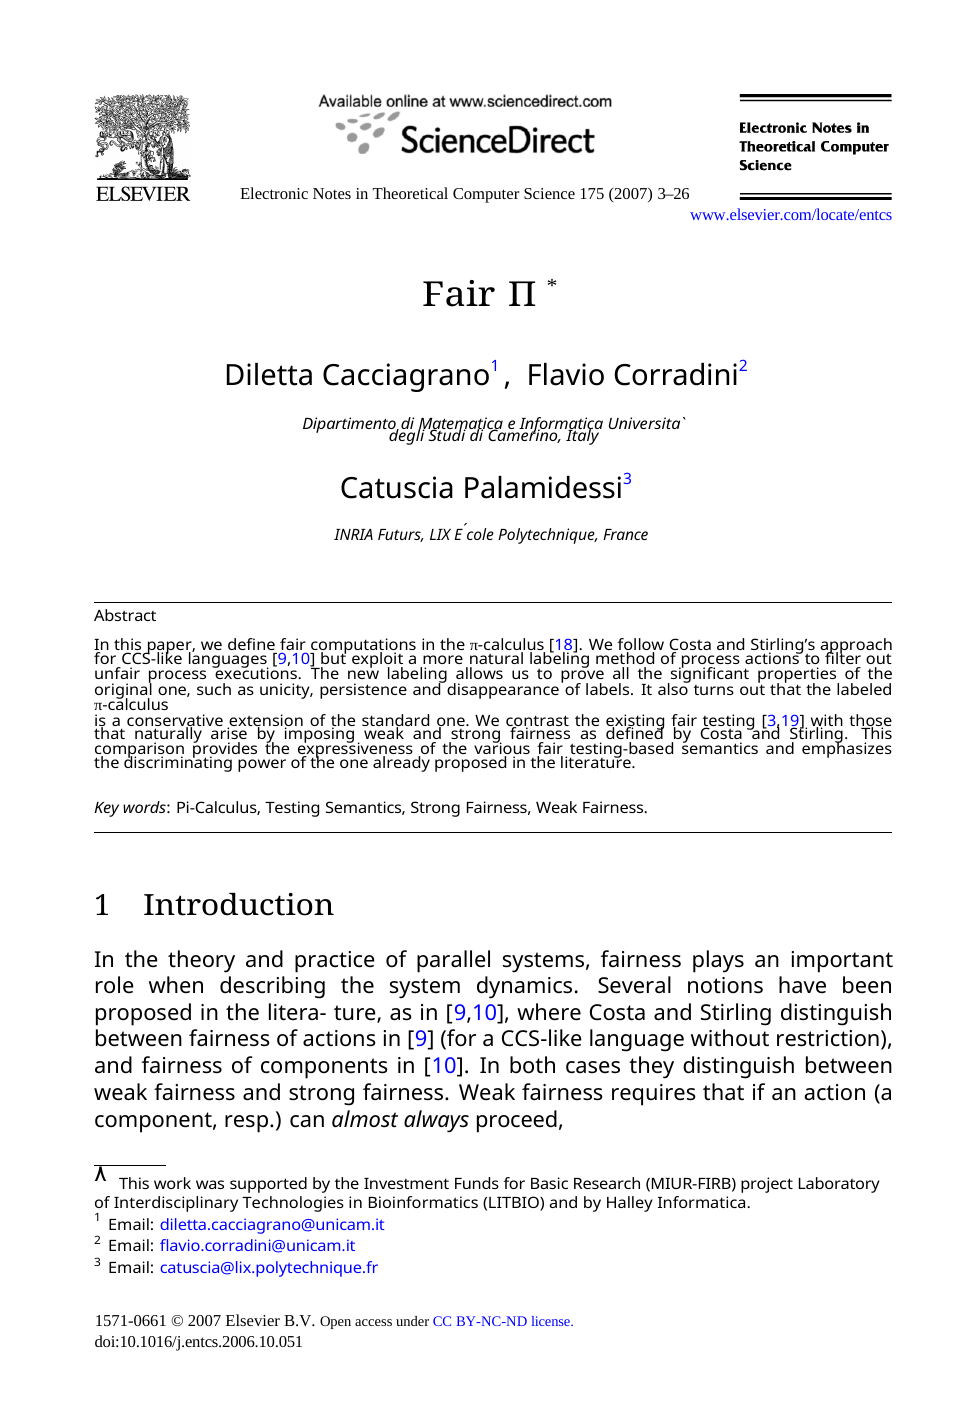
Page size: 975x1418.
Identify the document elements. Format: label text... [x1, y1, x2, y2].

subtitle Catuscia Palamidessi3 [52, 468, 919, 507]
text ٨ This work was supported by the Investment Funds for Basic Research (MIUR-FIRB) project Laboratory of Interdisciplinary Technologies in Bioinformatics (LITBIO) and by Halley Informatica. [94, 1167, 893, 1213]
text Dipartimento di Matematica e Informatica Universita` degli Studi di Camerino, Italy [292, 418, 695, 446]
picture [739, 94, 892, 200]
text In this paper, we define fair computations in the π-calculus [18]. We follow Costa and Stirling’s approach for CCS-like languages [9,10] but exploit a more natural labeling method of process actions to filter out unfair process executions. The new labeling allows us to prove all the significant properties of the original one, such as unicity, persistence and disappearance of labels. It also turns out that the labeled π-calculus [94, 638, 893, 715]
title Fair Π * [52, 269, 928, 316]
text is a conservative extension of the standard one. We contrast the existing fair testing [3,19] with those that naturally arise by imposing weak and strong fairness as defined by Costa and Stirling. This comparison provides the expressiveness of the various fair testing-based semantics and emphasizes the discriminating power of the one already proposed in the literature. [94, 715, 893, 773]
picture [94, 94, 191, 201]
text Abstract [94, 605, 975, 626]
text INRIA Futurs, LIX E´cole Polytechnique, France [52, 518, 931, 545]
text 1571-0661 © 2007 Elsevier B.V. Open access under CC BY-NC-ND license. [94, 1311, 975, 1330]
text Electronic Notes in Theoretical Computer Science 175 (2007) 3–26 [156, 94, 975, 203]
text 1 Email: diletta.cacciagrano@unicam.it [94, 1213, 975, 1235]
text Key words: Pi-Calculus, Testing Semantics, Strong Fairness, Weak Fairness. [94, 796, 975, 818]
text www.elsevier.com/locate/entcs [52, 204, 893, 223]
subtitle Introduction [94, 884, 975, 924]
text 3 Email: catuscia@lix.polytechnique.fr [94, 1256, 975, 1278]
subtitle Diletta Cacciagrano1 , Flavio Corradini2 [52, 354, 919, 394]
text 2 Email: flavio.corradini@unicam.it [94, 1235, 975, 1256]
text In the theory and practice of parallel systems, fairness plays an important role when describing the system dynamics. Several notions have been proposed in the litera- ture, as in [9,10], where Costa and Stirling distinguish between fairness of actions in [9] (for a CCS-like language without restriction), and fairness of components in [10]. In both cases they distinguish between weak fairness and strong fairness. Weak fairness requires that if an action (a component, resp.) can almost always proceed, [94, 946, 893, 1134]
text doi:10.1016/j.entcs.2006.10.051 [94, 1332, 975, 1351]
